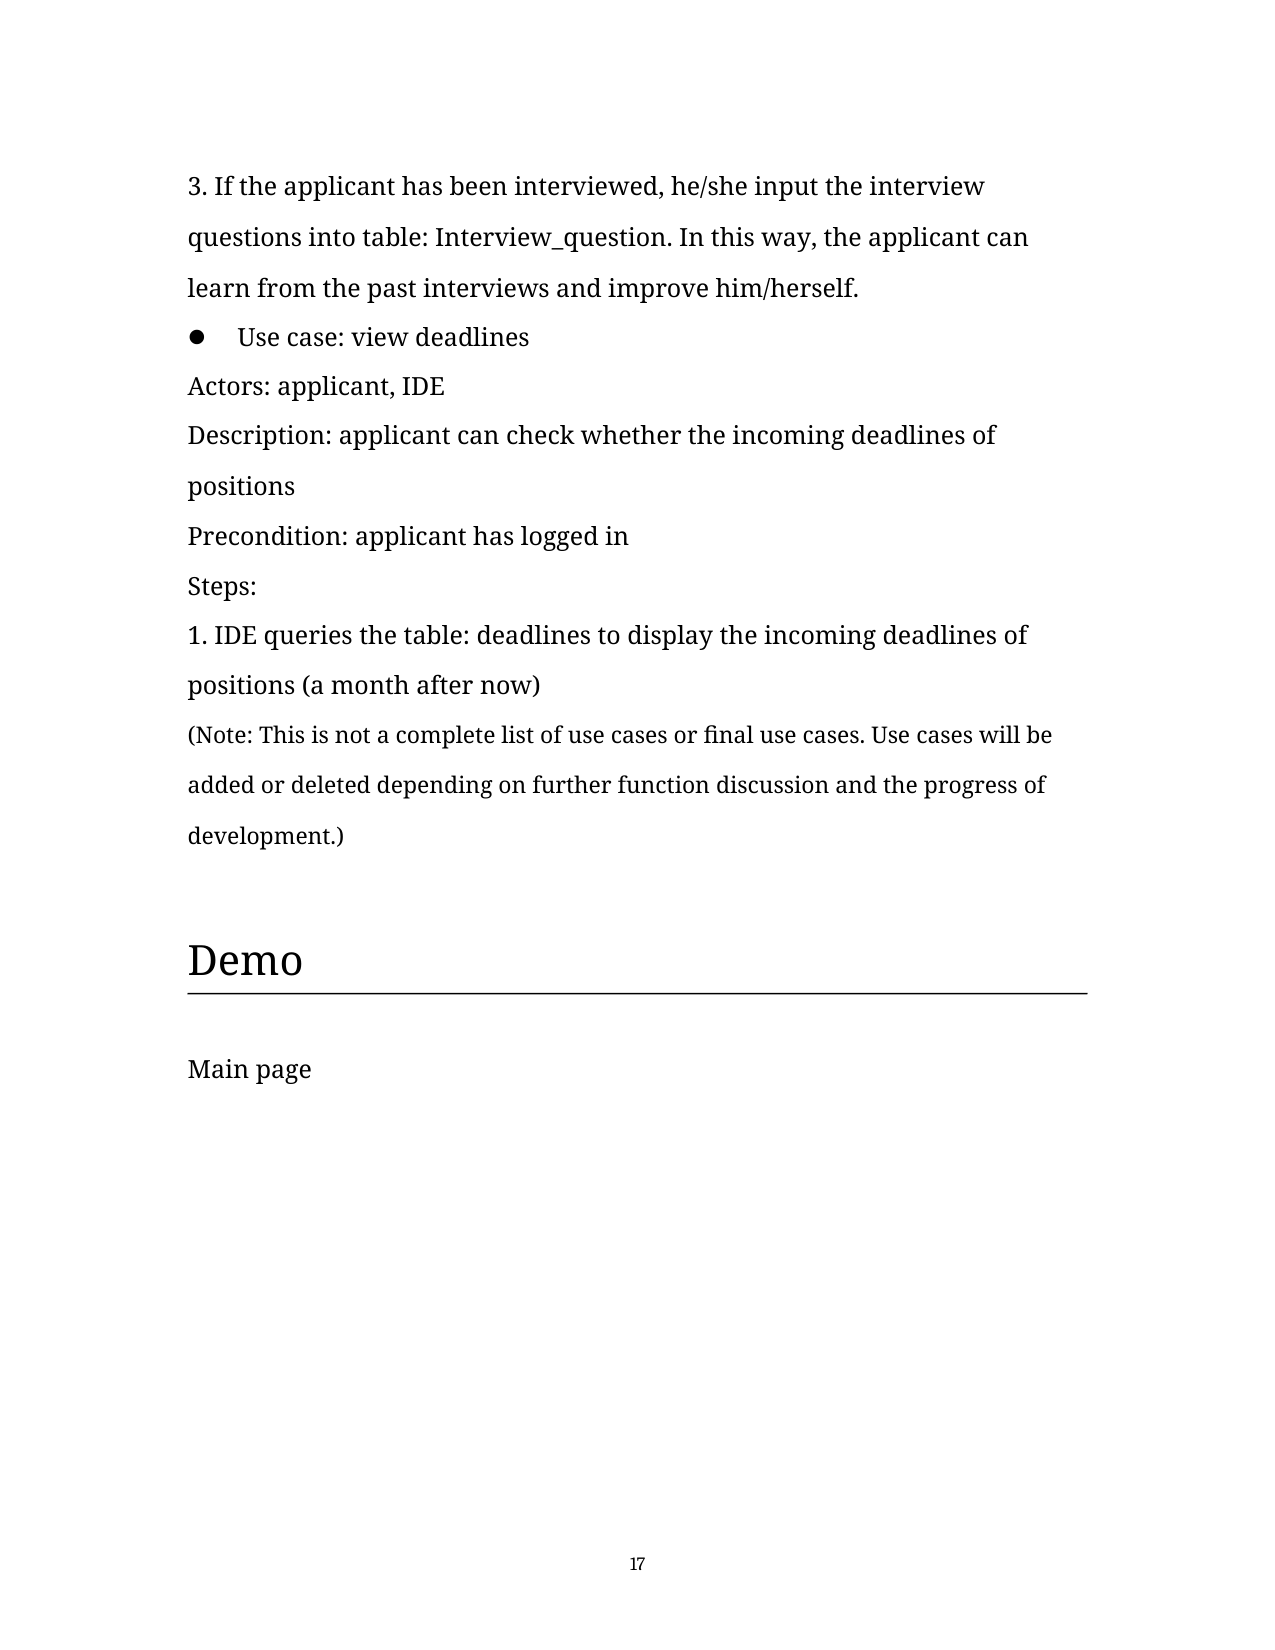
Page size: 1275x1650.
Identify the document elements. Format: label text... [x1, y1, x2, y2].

text 1. IDE queries the table: deadlines to display the incoming deadlines of positions (a month after now) [187, 612, 1087, 707]
text Description: applicant can check whether the incoming deadlines of positions Precondition: applicant has logged in [187, 413, 1087, 558]
text (Note: This is not a complete list of use cases or final use cases. Use cases will be added or deleted depending on further function discussion and the progress of development.) [187, 712, 1087, 908]
text Demo Main page Login page (with OpenID technology) [187, 915, 1087, 992]
text Demo Main page Login page (with OpenID technology) [187, 995, 1087, 1091]
text Steps: [187, 563, 1087, 607]
list Use case: view deadlines [187, 314, 1087, 358]
text Actors: applicant, IDE [187, 364, 1087, 408]
text 3. If the applicant has been interviewed, he/she input the interview questions into table: Interview_question. In this way, the applicant can learn from the past interviews and improve him/herself. [187, 164, 1087, 309]
